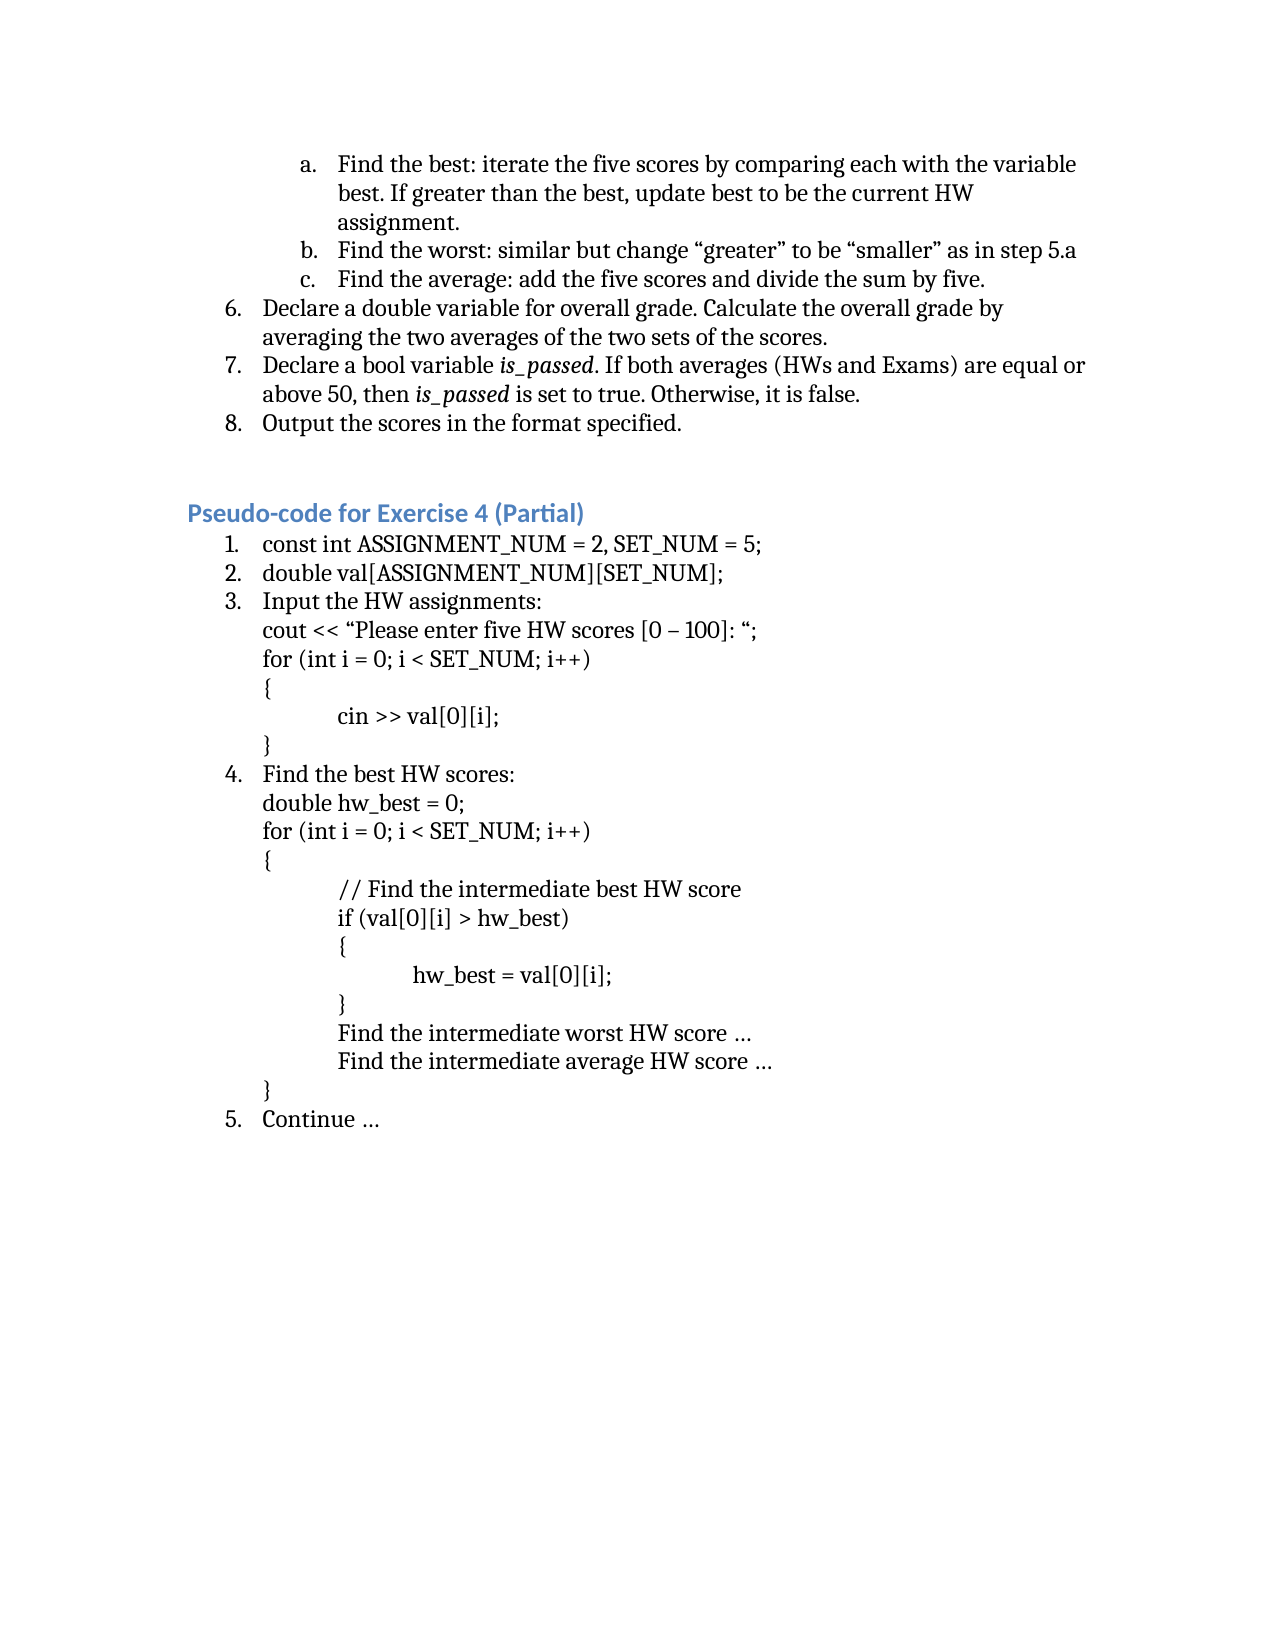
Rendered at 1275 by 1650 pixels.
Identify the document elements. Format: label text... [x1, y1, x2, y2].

list for (int i = 0; i < SET_NUM; i++) [262, 645, 1087, 673]
list Find the best: iterate the five scores by comparing each with the variable best. If greater than the best, update best to be the current HW assignment. [300, 150, 1087, 236]
list Input the HW assignments: [225, 587, 1087, 616]
list Find the average: add the five scores and divide the sum by five. [300, 265, 1087, 294]
list Find the intermediate average HW score … [262, 1047, 1087, 1076]
list { [337, 932, 1087, 961]
list double hw_best = 0; [262, 788, 1087, 817]
list Find the intermediate worst HW score … [262, 1018, 1087, 1047]
list Find the best HW scores: [225, 760, 1087, 788]
list } [262, 990, 1087, 1018]
list Continue … [225, 1105, 1087, 1133]
subtitle Pseudo-code for Exercise 4 (Partial) [187, 497, 1087, 530]
list cin >> val[0][i]; [262, 702, 1087, 731]
list // Find the intermediate best HW score [262, 875, 1087, 903]
list hw_best = val[0][i]; [262, 961, 1087, 990]
list double val[ASSIGNMENT_NUM][SET_NUM]; [225, 558, 1087, 587]
list if (val[0][i] > hw_best) [262, 903, 1087, 932]
list Find the worst: similar but change “greater” to be “smaller” as in step 5.a [300, 236, 1087, 265]
list const int ASSIGNMENT_NUM = 2, SET_NUM = 5; [225, 530, 1087, 558]
list Output the scores in the format specified. [225, 409, 1087, 437]
list } [262, 731, 1087, 760]
list Declare a bool variable is_passed. If both averages (HWs and Exams) are equal or above 50, then is_passed is set to true. Otherwise, it is false. [225, 351, 1087, 409]
list } [262, 1076, 1087, 1105]
list { [262, 673, 1087, 702]
list cout << “Please enter five HW scores [0 – 100]: “; [262, 616, 1087, 645]
list { [262, 846, 1087, 875]
list for (int i = 0; i < SET_NUM; i++) [262, 817, 1087, 846]
list Declare a double variable for overall grade. Calculate the overall grade by averaging the two averages of the two sets of the scores. [225, 294, 1087, 351]
